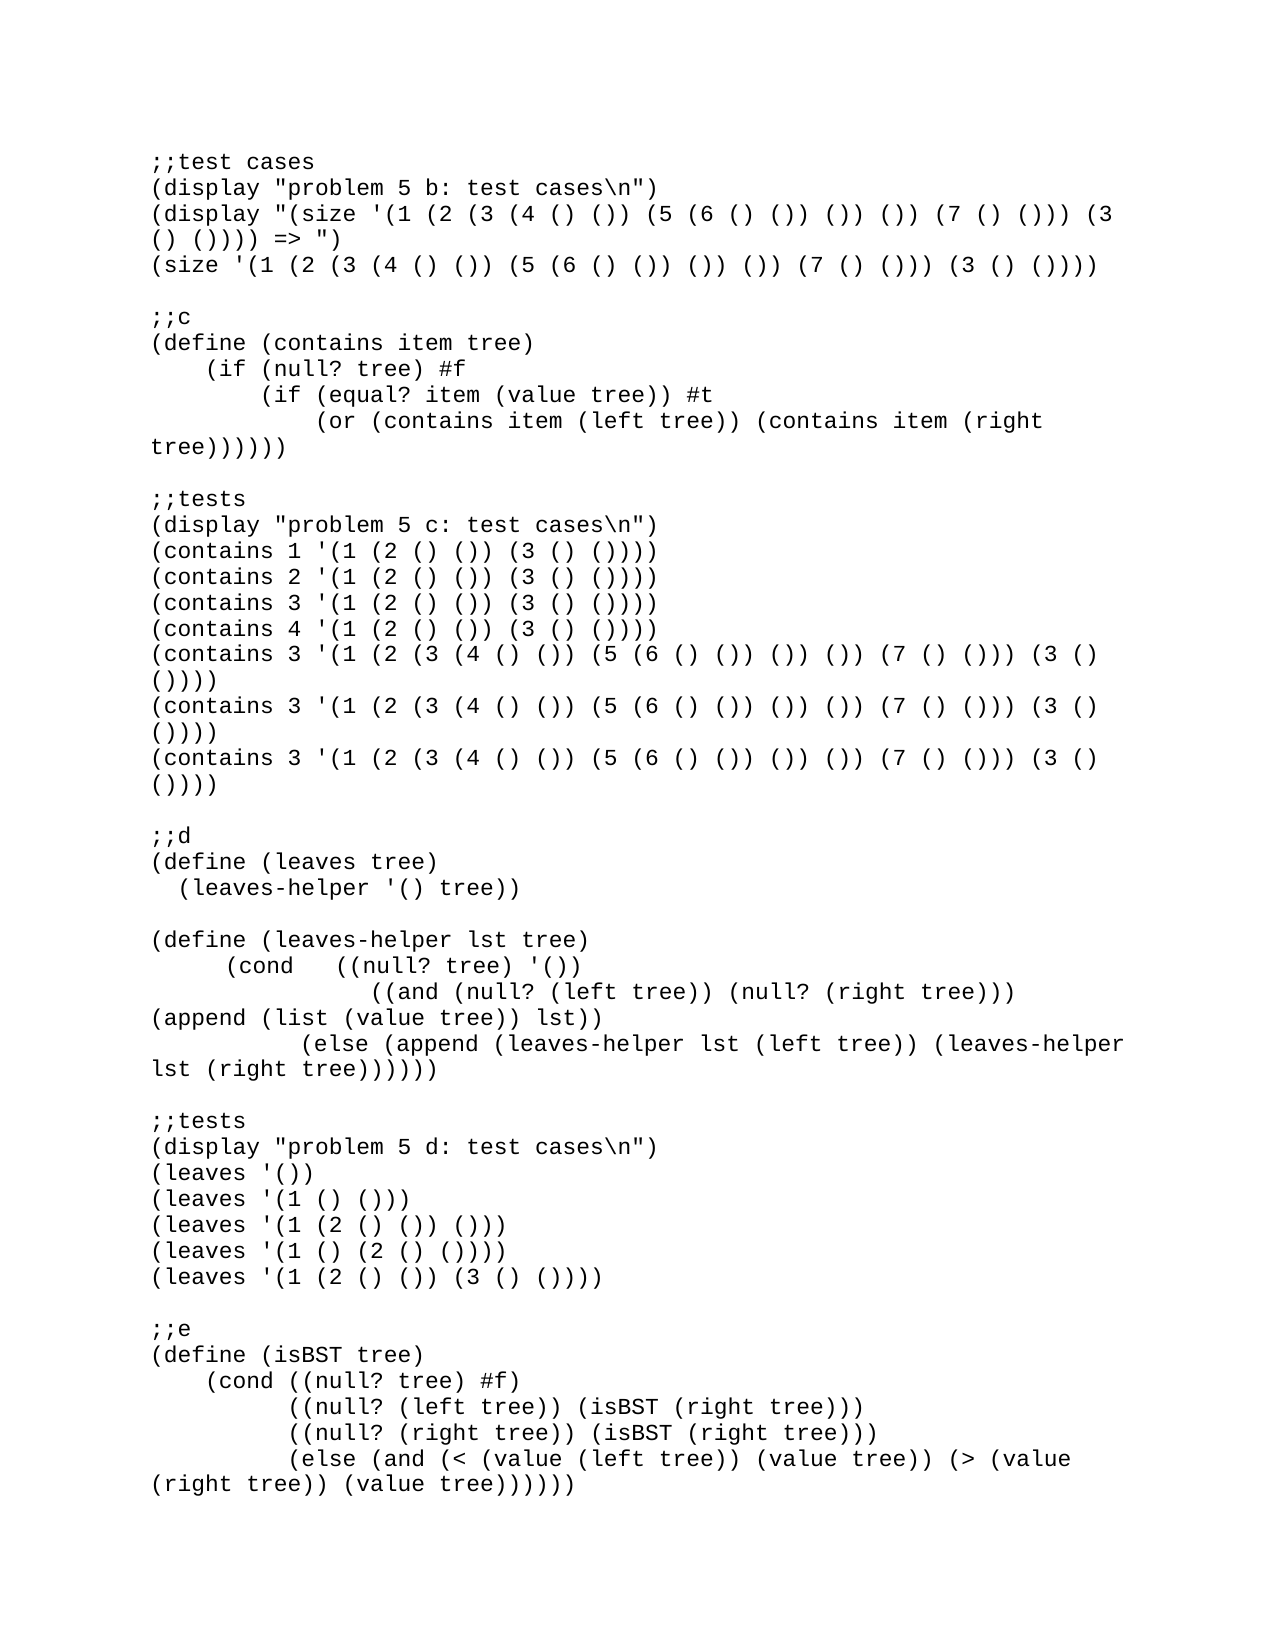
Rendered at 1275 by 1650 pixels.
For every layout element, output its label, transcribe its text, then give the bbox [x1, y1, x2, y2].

text (display "problem 5 c: test cases\n") [150, 513, 1125, 539]
text ;;c [150, 306, 1125, 332]
text ;;tests [150, 487, 1125, 513]
text (contains 3 '(1 (2 (3 (4 () ()) (5 (6 () ()) ()) ()) (7 () ())) (3 () ()))) [150, 643, 1125, 695]
text (leaves '(1 (2 () ()) (3 () ()))) [150, 1265, 1125, 1291]
text (leaves-helper '() tree)) [150, 876, 1125, 902]
text (define (isBST tree) [150, 1343, 1125, 1369]
text (else (append (leaves-helper lst (left tree)) (leaves-helper lst (right tree)))))) [150, 1032, 1125, 1084]
text (define (leaves-helper lst tree) [150, 928, 1125, 954]
text (leaves '(1 (2 () ()) ())) [150, 1213, 1125, 1239]
text (define (contains item tree) [150, 332, 1125, 357]
text (contains 3 '(1 (2 (3 (4 () ()) (5 (6 () ()) ()) ()) (7 () ())) (3 () ()))) [150, 747, 1125, 798]
text (if (null? tree) #f [150, 357, 1125, 383]
text (contains 3 '(1 (2 (3 (4 () ()) (5 (6 () ()) ()) ()) (7 () ())) (3 () ()))) [150, 695, 1125, 747]
text (contains 4 '(1 (2 () ()) (3 () ()))) [150, 617, 1125, 643]
text ;;tests [150, 1110, 1125, 1136]
text (display "(size '(1 (2 (3 (4 () ()) (5 (6 () ()) ()) ()) (7 () ())) (3 () ()))) => ") [150, 202, 1125, 254]
text (contains 2 '(1 (2 () ()) (3 () ()))) [150, 565, 1125, 591]
text (define (leaves tree) [150, 850, 1125, 876]
text ((and (null? (left tree)) (null? (right tree))) (append (list (value tree)) lst)) [150, 980, 1125, 1032]
text ((null? (left tree)) (isBST (right tree))) [150, 1395, 1125, 1421]
text (or (contains item (left tree)) (contains item (right tree)))))) [150, 409, 1125, 461]
text (else (and (< (value (left tree)) (value tree)) (> (value (right tree)) (value tree)))))) [150, 1447, 1125, 1499]
text (cond ((null? tree) #f) [150, 1369, 1125, 1395]
text (contains 3 '(1 (2 () ()) (3 () ()))) [150, 591, 1125, 617]
text (leaves '(1 () ())) [150, 1187, 1125, 1213]
text ;;test cases [150, 150, 1125, 176]
text ;;d [150, 824, 1125, 850]
text ((null? (right tree)) (isBST (right tree))) [150, 1421, 1125, 1447]
text (display "problem 5 d: test cases\n") [150, 1136, 1125, 1162]
text (if (equal? item (value tree)) #t [150, 383, 1125, 409]
text (display "problem 5 b: test cases\n") [150, 176, 1125, 202]
text ;;e [150, 1317, 1125, 1343]
text (leaves '(1 () (2 () ()))) [150, 1239, 1125, 1265]
text (size '(1 (2 (3 (4 () ()) (5 (6 () ()) ()) ()) (7 () ())) (3 () ()))) [150, 254, 1125, 280]
text (cond ((null? tree) '()) [150, 954, 1125, 980]
text (leaves '()) [150, 1162, 1125, 1187]
text (contains 1 '(1 (2 () ()) (3 () ()))) [150, 539, 1125, 565]
